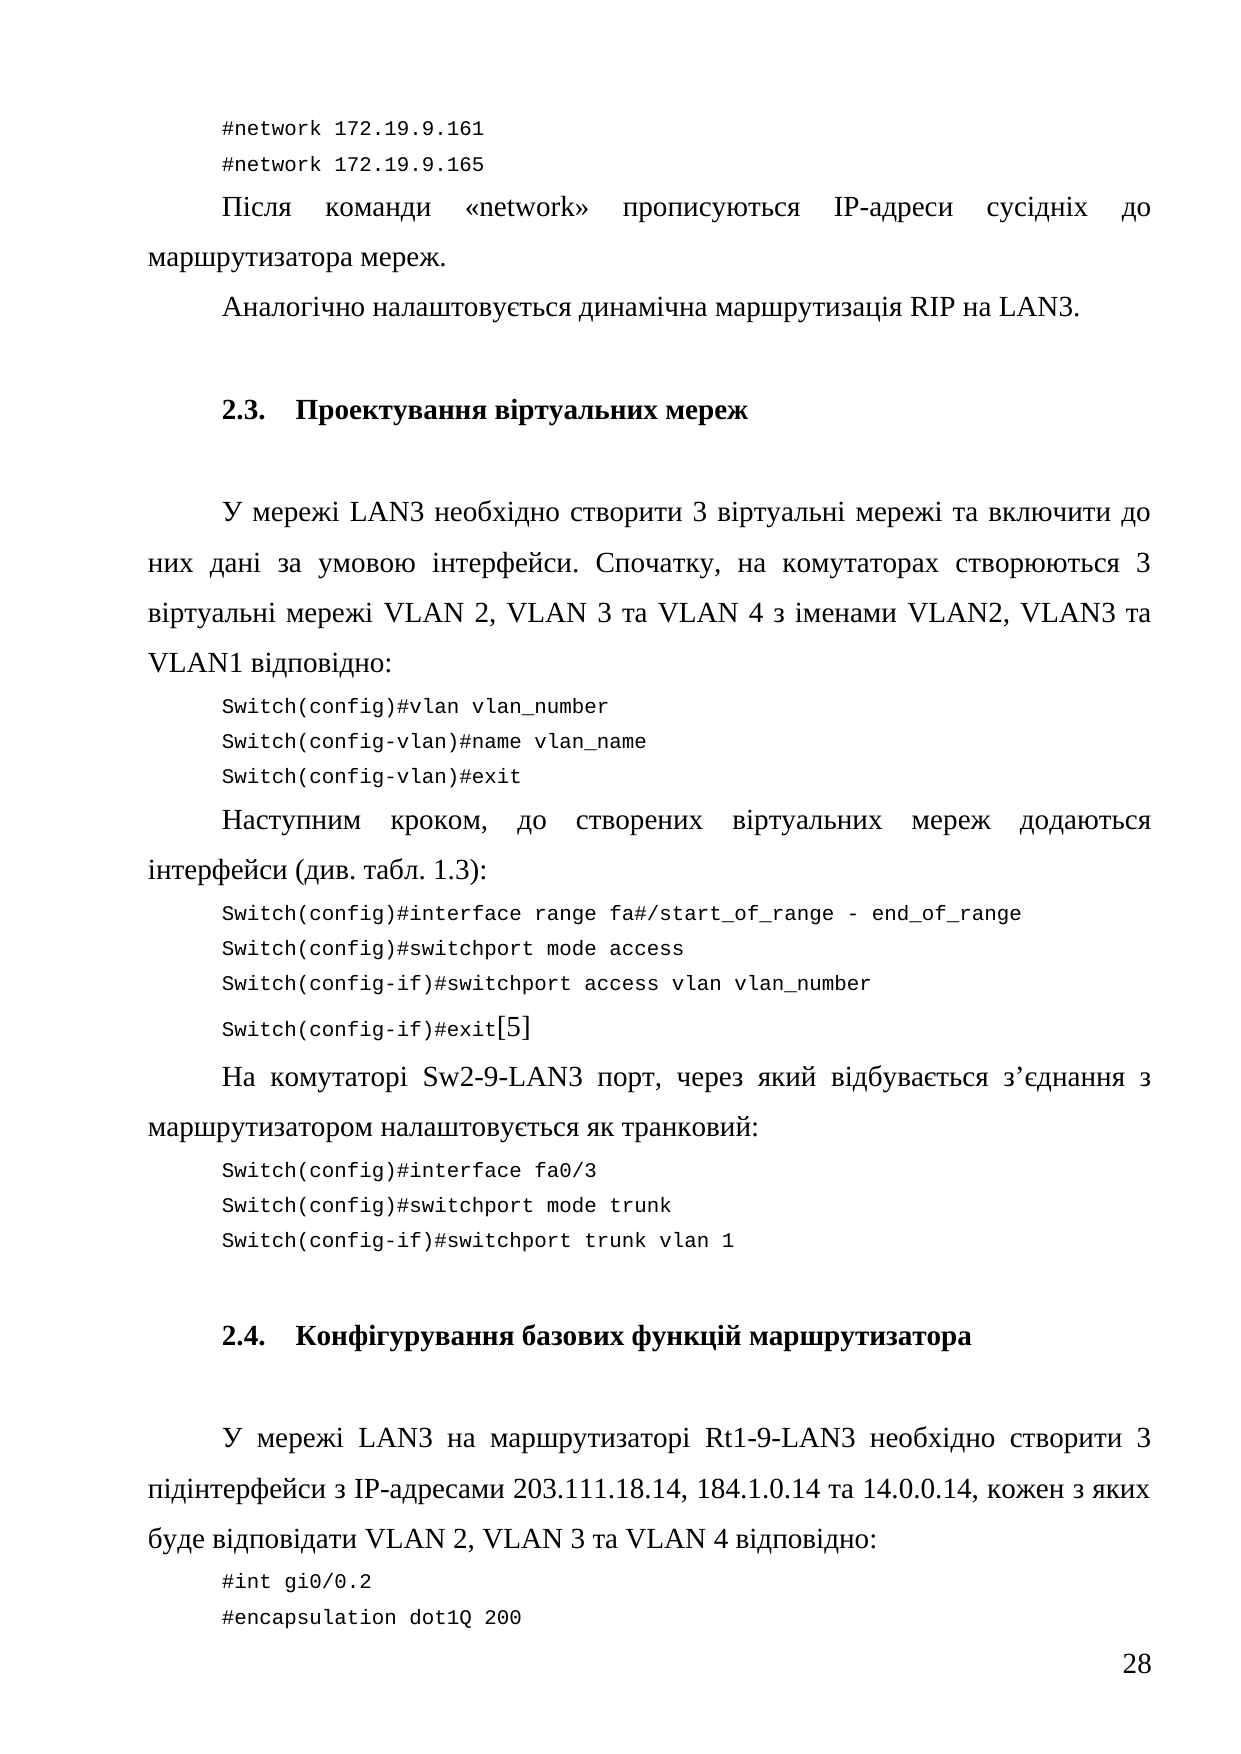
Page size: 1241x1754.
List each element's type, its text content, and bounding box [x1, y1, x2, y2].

text Switch(config-if)#switchport access vlan vlan_number [148, 973, 1152, 997]
text #encapsulation dot1Q 200 [148, 1607, 1152, 1630]
text Switch(config-vlan)#exit [148, 766, 1152, 790]
text Switch(config)#vlan vlan_number [148, 696, 1152, 719]
text Switch(config-if)#switchport trunk vlan 1 [148, 1231, 1152, 1254]
text У мережі LAN3 на маршрутизаторі Rt1-9-LAN3 необхідно створити 3 підінтерфейси з ІР-адресами 203.111.18.14, 184.1.0.14 та 14.0.0.14, кожен з яких буде відповідати VLAN 2, VLAN 3 та VLAN 4 відповідно: [148, 1420, 1152, 1554]
text Switch(config)#interface fa0/3 [148, 1160, 1152, 1183]
text Після команди «network» прописуються ІР-адреси сусідніх до маршрутизатора мереж. [148, 189, 1152, 273]
text #network 172.19.9.165 [148, 153, 1152, 177]
text Switch(config)#interface range fa#/start_of_range - end_of_range [148, 902, 1152, 926]
text Switch(config-vlan)#name vlan_name [148, 731, 1152, 755]
text Наступним кроком, до створених віртуальних мереж додаються інтерфейси (див. табл. 1.3): [148, 802, 1152, 886]
text На комутаторі Sw2-9-LAN3 порт, через який відбувається з’єднання з маршрутизатором налаштовується як транковий: [148, 1059, 1152, 1143]
text Switch(config-if)#exit[5] [148, 1009, 1152, 1042]
subtitle Конфігурування базових функцій маршрутизатора [148, 1318, 1152, 1352]
text У мережі LAN3 необхідно створити 3 віртуальні мережі та включити до них дані за умовою інтерфейси. Спочатку, на комутаторах створюються 3 віртуальні мережі VLAN 2, VLAN 3 та VLAN 4 з іменами VLAN2, VLAN3 та VLAN1 відповідно: [148, 494, 1152, 679]
text Switch(config)#switchport mode trunk [148, 1195, 1152, 1219]
text Аналогічно налаштовується динамічна маршрутизація RIP на LAN3. [148, 289, 1152, 323]
text Switch(config)#switchport mode access [148, 938, 1152, 962]
text #network 172.19.9.161 [148, 118, 1152, 142]
subtitle Проектування віртуальних мереж [148, 392, 1152, 426]
text #int gi0/0.2 [148, 1571, 1152, 1595]
